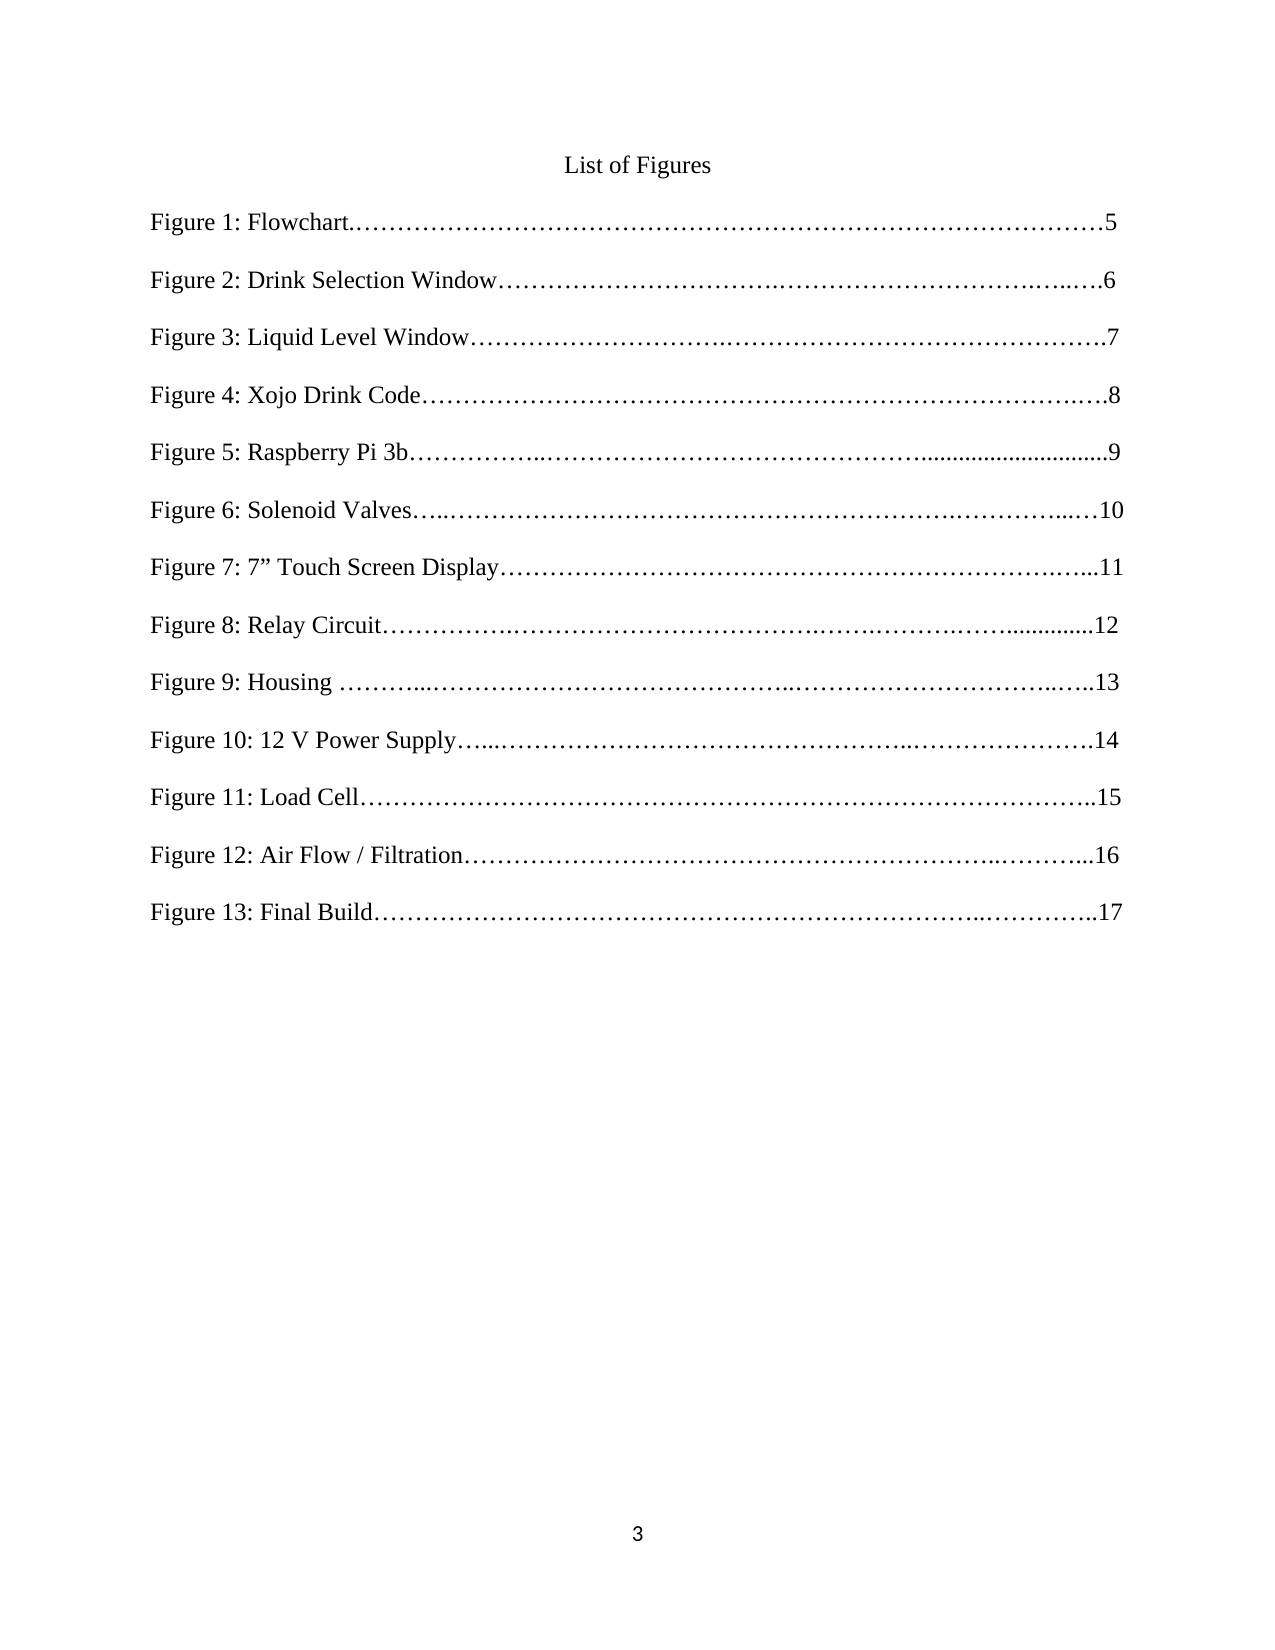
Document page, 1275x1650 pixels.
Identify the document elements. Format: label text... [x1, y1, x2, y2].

text Figure 4: Xojo Drink Code…………………………………………………………………….….8 [150, 380, 1125, 409]
text Figure 11: Load Cell……………………………………………………………………………..15 [150, 782, 1125, 811]
text Figure 3: Liquid Level Window………………………….……………………………………….7 [150, 322, 1125, 351]
text Figure 5: Raspberry Pi 3b……………..………………………………………..............................9 [150, 437, 1125, 466]
text Figure 10: 12 V Power Supply…...…………………………………………..………………….14 [150, 725, 1125, 754]
text Figure 9: Housing ………...……………………………………..…………………………..…..13 [150, 667, 1125, 696]
text Figure 1: Flowchart.………………………………………………………………………………5 [150, 207, 1125, 236]
text Figure 6: Solenoid Valves…..…………………………………………………….…………...…10 [150, 495, 1125, 524]
text Figure 7: 7” Touch Screen Display………………………………………………………….…...11 [150, 552, 1125, 581]
text Figure 13: Final Build………………………………………………………………..…………..17 [150, 897, 1125, 926]
text Figure 12: Air Flow / Filtration………………………………………………………..………...16 [150, 840, 1125, 869]
text Figure 2: Drink Selection Window…………………………….………………………….…..….6 [150, 265, 1125, 294]
text List of Figures [150, 150, 1125, 179]
text Figure 8: Relay Circuit…………….……………………………….…….……….……..............12 [150, 610, 1125, 639]
